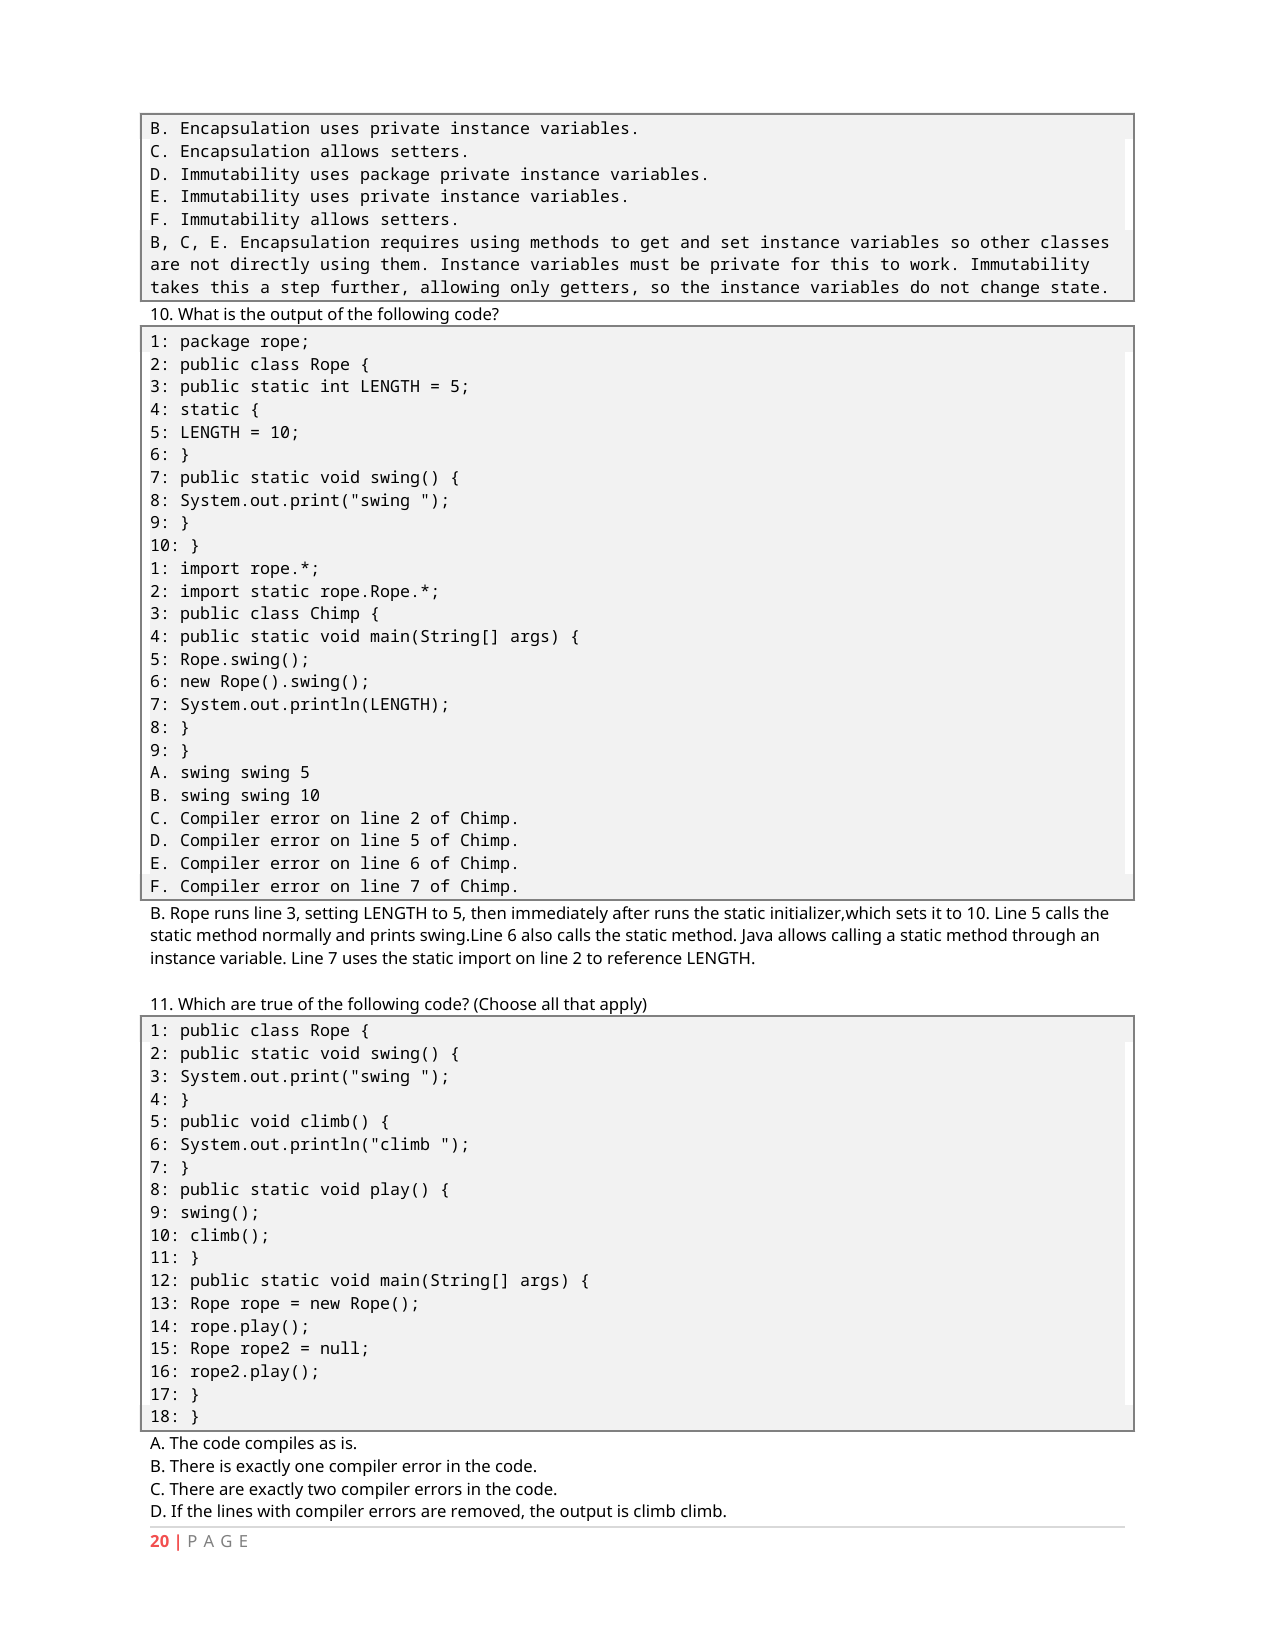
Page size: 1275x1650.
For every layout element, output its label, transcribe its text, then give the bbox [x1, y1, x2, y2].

text E. Compiler error on line 6 of Chimp. [150, 852, 1125, 870]
text D. Immutability uses package private instance variables. [150, 162, 1125, 185]
text 7: } [150, 1155, 1125, 1178]
text 1: package rope; [142, 327, 1133, 352]
text 15: Rope rope2 = null; [150, 1337, 1125, 1359]
text 7: public static void swing() { [150, 466, 1125, 488]
text D. Compiler error on line 5 of Chimp. [150, 829, 1125, 852]
text 2: import static rope.Rope.*; [150, 579, 1125, 602]
text A. swing swing 5 [150, 761, 1125, 783]
text 13: Rope rope = new Rope(); [150, 1291, 1125, 1314]
text 6: new Rope().swing(); [150, 670, 1125, 693]
text 10: } [150, 534, 1125, 556]
text 5: public void climb() { [150, 1110, 1125, 1132]
text 8: System.out.print("swing "); [150, 488, 1125, 511]
text 3: public static int LENGTH = 5; [150, 375, 1125, 397]
text 3: public class Chimp { [150, 602, 1125, 624]
text 4: public static void main(String[] args) { [150, 624, 1125, 647]
text 1: import rope.*; [150, 556, 1125, 579]
text D. If the lines with compiler errors are removed, the output is climb climb. [150, 1500, 1125, 1523]
text 18: } [142, 1401, 1133, 1430]
text A. The code compiles as is. [150, 1432, 1125, 1454]
text B. swing swing 10 [150, 783, 1125, 806]
text 8: public static void play() { [150, 1178, 1125, 1201]
text 2: public static void swing() { [150, 1042, 1125, 1064]
text 9: swing(); [150, 1201, 1125, 1223]
text B. There is exactly one compiler error in the code. [150, 1454, 1125, 1477]
text B. Rope runs line 3, setting LENGTH to 5, then immediately after runs the static initializer,which sets it to 10. Line 5 calls the static method normally and prints swing.Line 6 also calls the static method. Java allows calling a static method through an instance variable. Line 7 uses the static import on line 2 to reference LENGTH. [150, 901, 1125, 969]
text 12: public static void main(String[] args) { [150, 1269, 1125, 1291]
text 4: static { [150, 397, 1125, 420]
text 2: public class Rope { [150, 352, 1125, 375]
text 5: Rope.swing(); [150, 647, 1125, 670]
text 5: LENGTH = 10; [150, 420, 1125, 443]
text 8: } [150, 715, 1125, 738]
text 4: } [150, 1087, 1125, 1110]
text 3: System.out.print("swing "); [150, 1064, 1125, 1087]
text E. Immutability uses private instance variables. [150, 185, 1125, 207]
text 17: } [150, 1382, 1125, 1401]
text 1: public class Rope { [142, 1017, 1133, 1042]
text 16: rope2.play(); [150, 1359, 1125, 1382]
text 9: } [150, 511, 1125, 534]
text C. There are exactly two compiler errors in the code. [150, 1477, 1125, 1500]
text F. Immutability allows setters. [150, 207, 1125, 226]
text 10. What is the output of the following code? [150, 302, 1125, 325]
text 9: } [150, 738, 1125, 761]
text 11: } [150, 1246, 1125, 1269]
text 11. Which are true of the following code? (Choose all that apply) [150, 992, 1125, 1015]
text 6: } [150, 443, 1125, 466]
text C. Compiler error on line 2 of Chimp. [150, 806, 1125, 829]
text 10: climb(); [150, 1223, 1125, 1246]
text F. Compiler error on line 7 of Chimp. [142, 870, 1133, 899]
text B. Encapsulation uses private instance variables. [142, 115, 1133, 139]
text 14: rope.play(); [150, 1314, 1125, 1337]
text 6: System.out.println("climb "); [150, 1132, 1125, 1155]
text 7: System.out.println(LENGTH); [150, 693, 1125, 715]
text B, C, E. Encapsulation requires using methods to get and set instance variables so other classes are not directly using them. Instance variables must be private for this to work. Immutability takes this a step further, allowing only getters, so the instance variables do not change state. [142, 226, 1133, 300]
text C. Encapsulation allows setters. [150, 139, 1125, 162]
